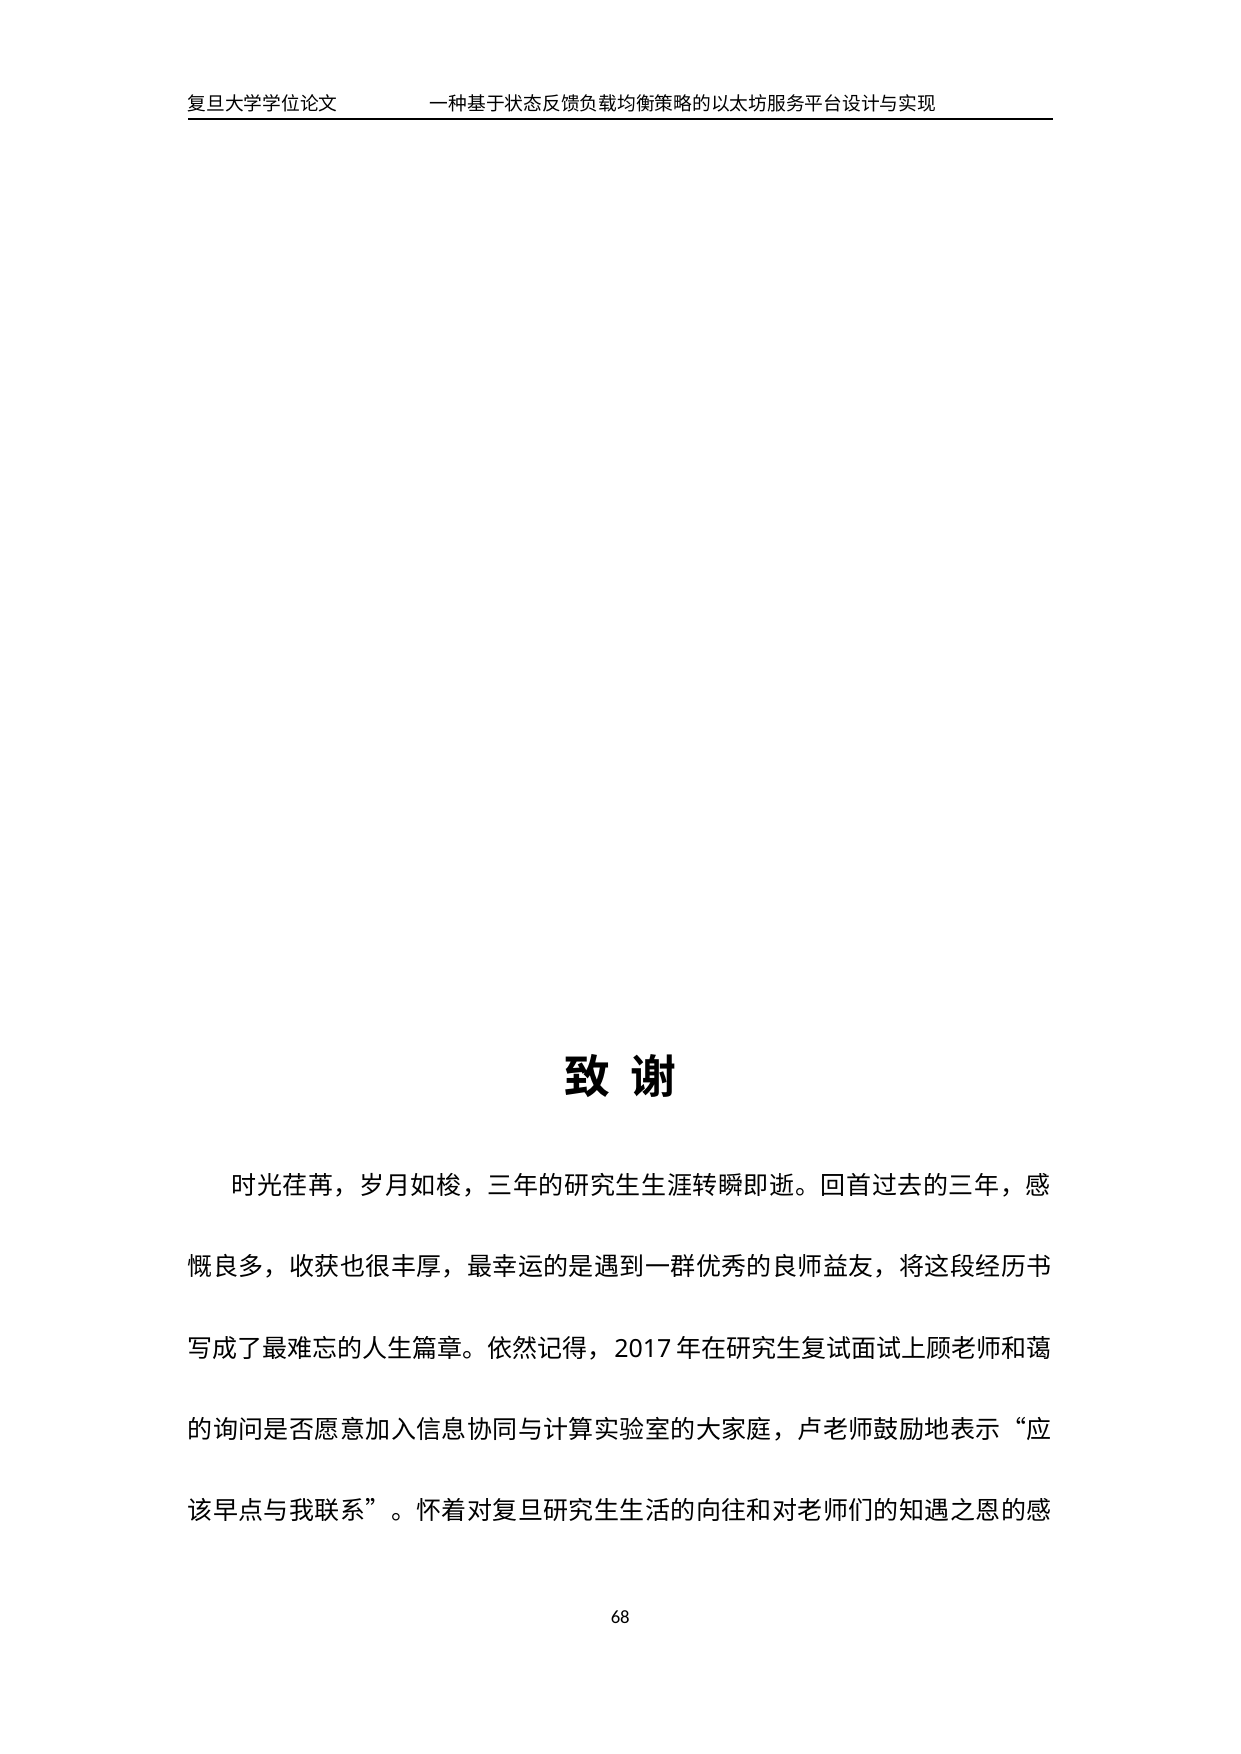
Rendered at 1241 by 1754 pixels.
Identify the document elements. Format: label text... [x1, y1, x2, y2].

subtitle 致 谢 [187, 1024, 1053, 1122]
